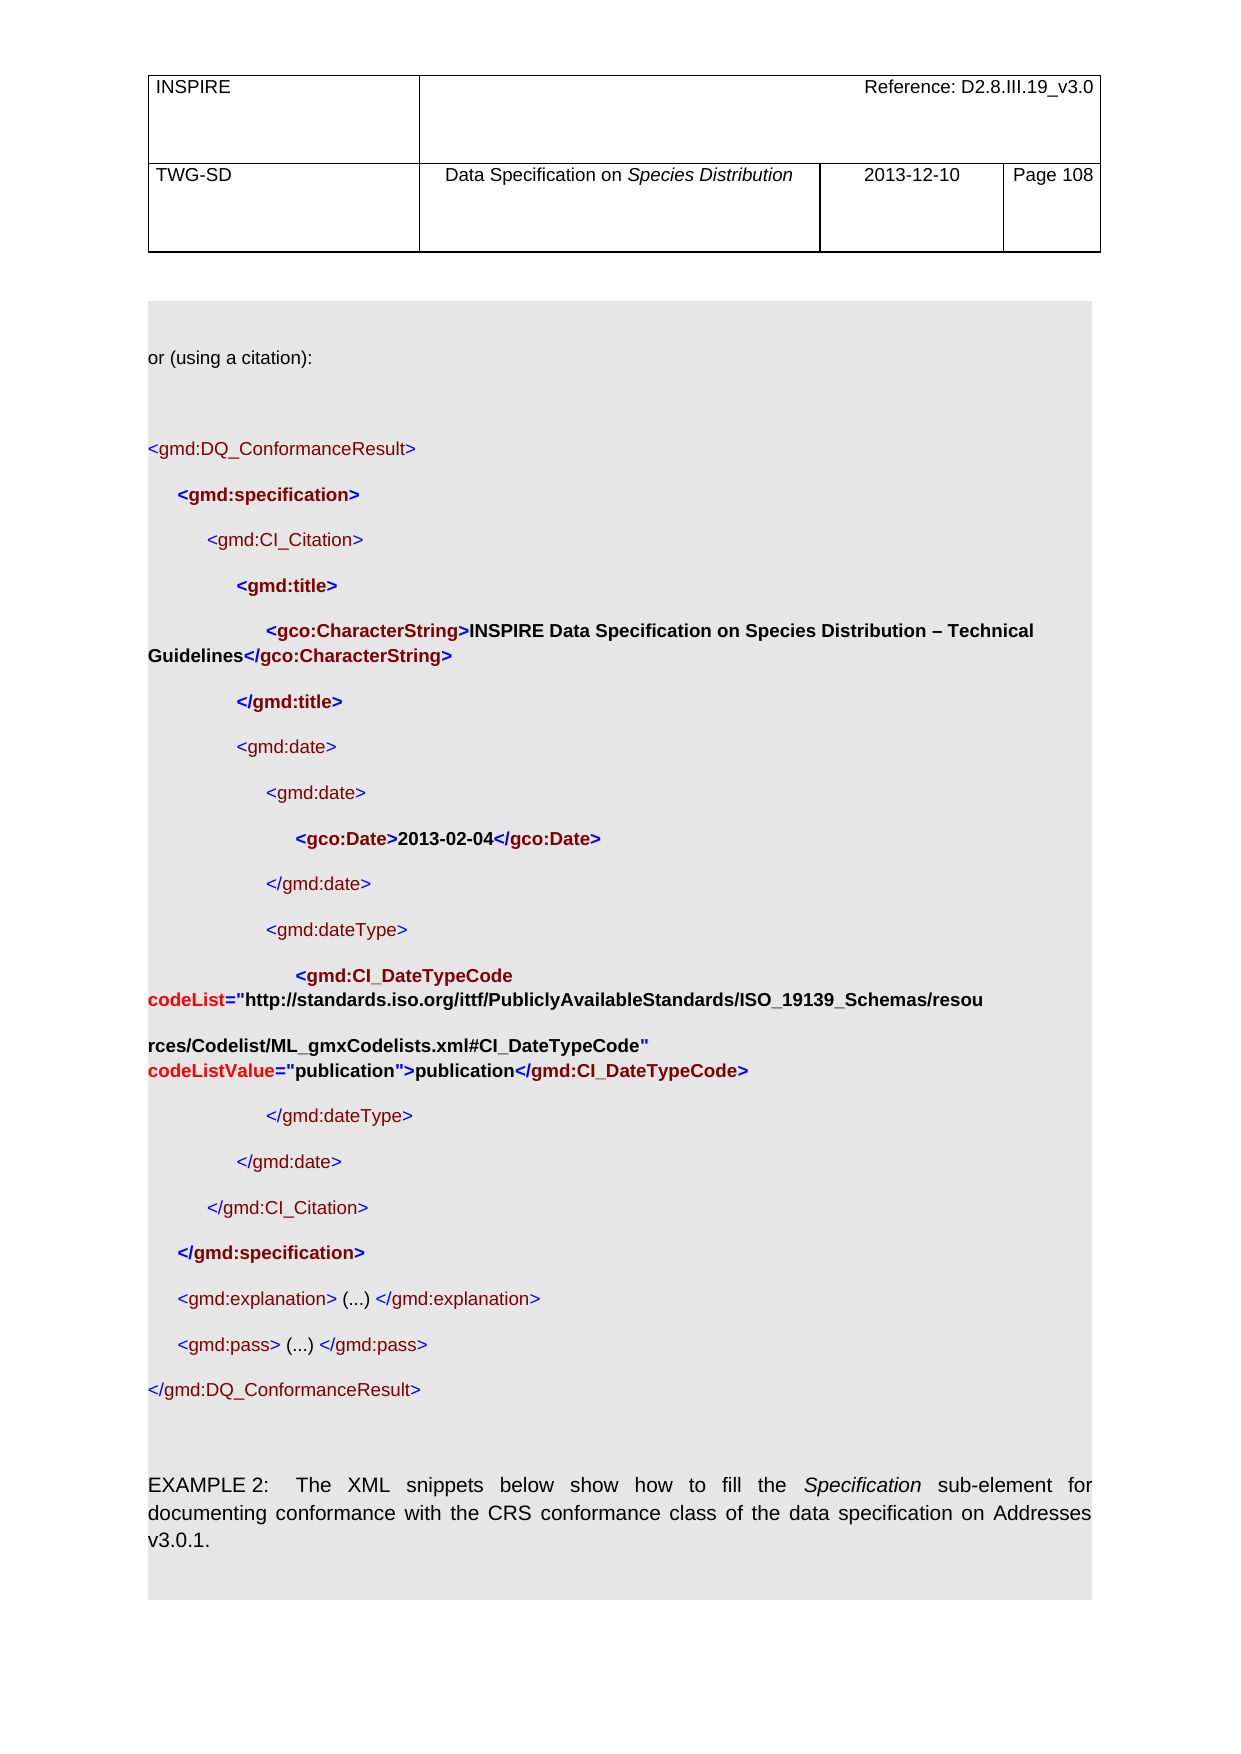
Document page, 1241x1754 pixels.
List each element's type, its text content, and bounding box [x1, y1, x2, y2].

text or (using a citation): [148, 346, 1092, 368]
text </gmd:dateType> [148, 1105, 1092, 1127]
text </gmd:CI_Citation> [148, 1196, 1092, 1218]
text </gmd:date> [148, 873, 1092, 895]
text rces/Codelist/ML_gmxCodelists.xml#CI_DateTypeCode" codeListValue="publication">publication</gmd:CI_DateTypeCode> [148, 1035, 1092, 1081]
text <gco:CharacterString>INSPIRE Data Specification on Species Distribution – Technical Guidelines</gco:CharacterString> [148, 620, 1092, 667]
text <gmd:CI_DateTypeCode codeList="http://standards.iso.org/ittf/PubliclyAvailableStandards/ISO_19139_Schemas/resou [148, 964, 1092, 1011]
text </gmd:DQ_ConformanceResult> [148, 1379, 1092, 1401]
text <gmd:date> [148, 736, 1092, 758]
text <gmd:dateType> [148, 919, 1092, 940]
text </gmd:date> [148, 1151, 1092, 1172]
text </gmd:specification> [148, 1242, 1092, 1264]
text <gmd:date> [148, 782, 1092, 803]
text EXAMPLE 2: The XML snippets below show how to fill the Specification sub-element for documenting conformance with the CRS conformance class of the data specification on Addresses v3.0.1. [148, 1473, 1092, 1552]
text <gco:Date>2013-02-04</gco:Date> [148, 827, 1092, 849]
text <gmd:CI_Citation> [148, 529, 1092, 551]
text <gmd:specification> [148, 483, 1092, 505]
text </gmd:title> [148, 691, 1092, 712]
text <gmd:explanation> (...) </gmd:explanation> [148, 1288, 1092, 1309]
text <gmd:title> [148, 574, 1092, 596]
text <gmd:DQ_ConformanceResult> [148, 438, 1092, 459]
text <gmd:pass> (...) </gmd:pass> [148, 1333, 1092, 1355]
